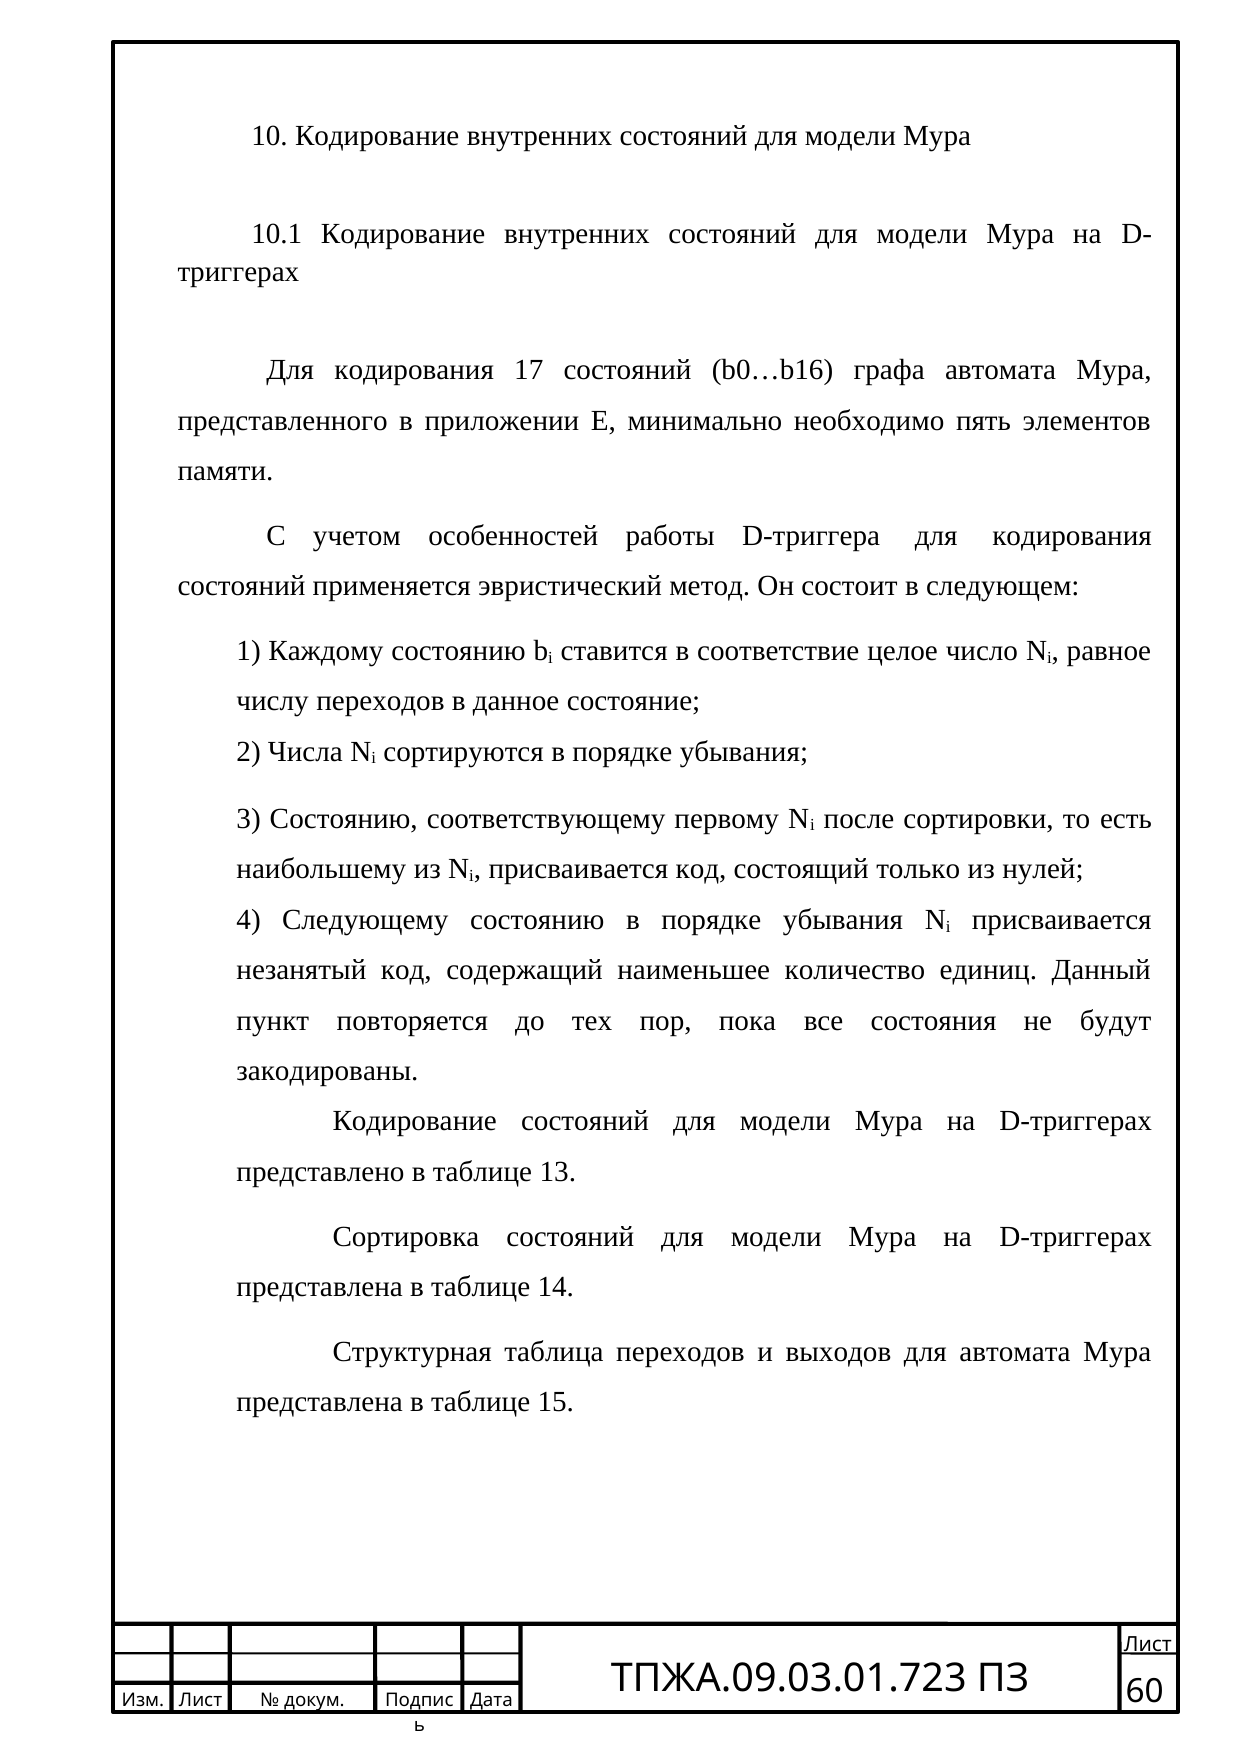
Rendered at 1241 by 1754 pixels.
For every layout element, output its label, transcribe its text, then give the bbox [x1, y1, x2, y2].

subtitle 10. Кодирование внутренних состояний для модели Мура [177, 118, 1152, 152]
list 2) Числа Ni сортируются в порядке убывания; [236, 734, 1152, 767]
text Кодирование состояний для модели Мура на D-триггерах представлено в таблице 13. [236, 1103, 1152, 1187]
text Структурная таблица переходов и выходов для автомата Мура представлена в таблице 15. [236, 1334, 1152, 1418]
text Сортировка состояний для модели Мура на D-триггерах представлена в таблице 14. [236, 1219, 1152, 1302]
list 4) Следующему состоянию в порядке убывания Ni присваивается незанятый код, содержащий наименьшее количество единиц. Данный пункт повторяется до тех пор, пока все состояния не будут закодированы. [236, 902, 1152, 1087]
text Для кодирования 17 состояний (b0…b16) графа автомата Мура, представленного в приложении Е, минимально необходимо пять элементов памяти. [177, 352, 1152, 487]
list 1) Каждому состоянию bi ставится в соответствие целое число Ni, равное числу переходов в данное состояние; [236, 633, 1152, 717]
text С учетом особенностей работы D-триггера для кодирования состояний применяется эвристический метод. Он состоит в следующем: [177, 518, 1152, 602]
subtitle 10.1 Кодирование внутренних состояний для модели Мура на D-триггерах [177, 216, 1152, 288]
list 3) Состоянию, соответствующему первому Ni после сортировки, то есть наибольшему из Ni, присваивается код, состоящий только из нулей; [236, 801, 1152, 885]
